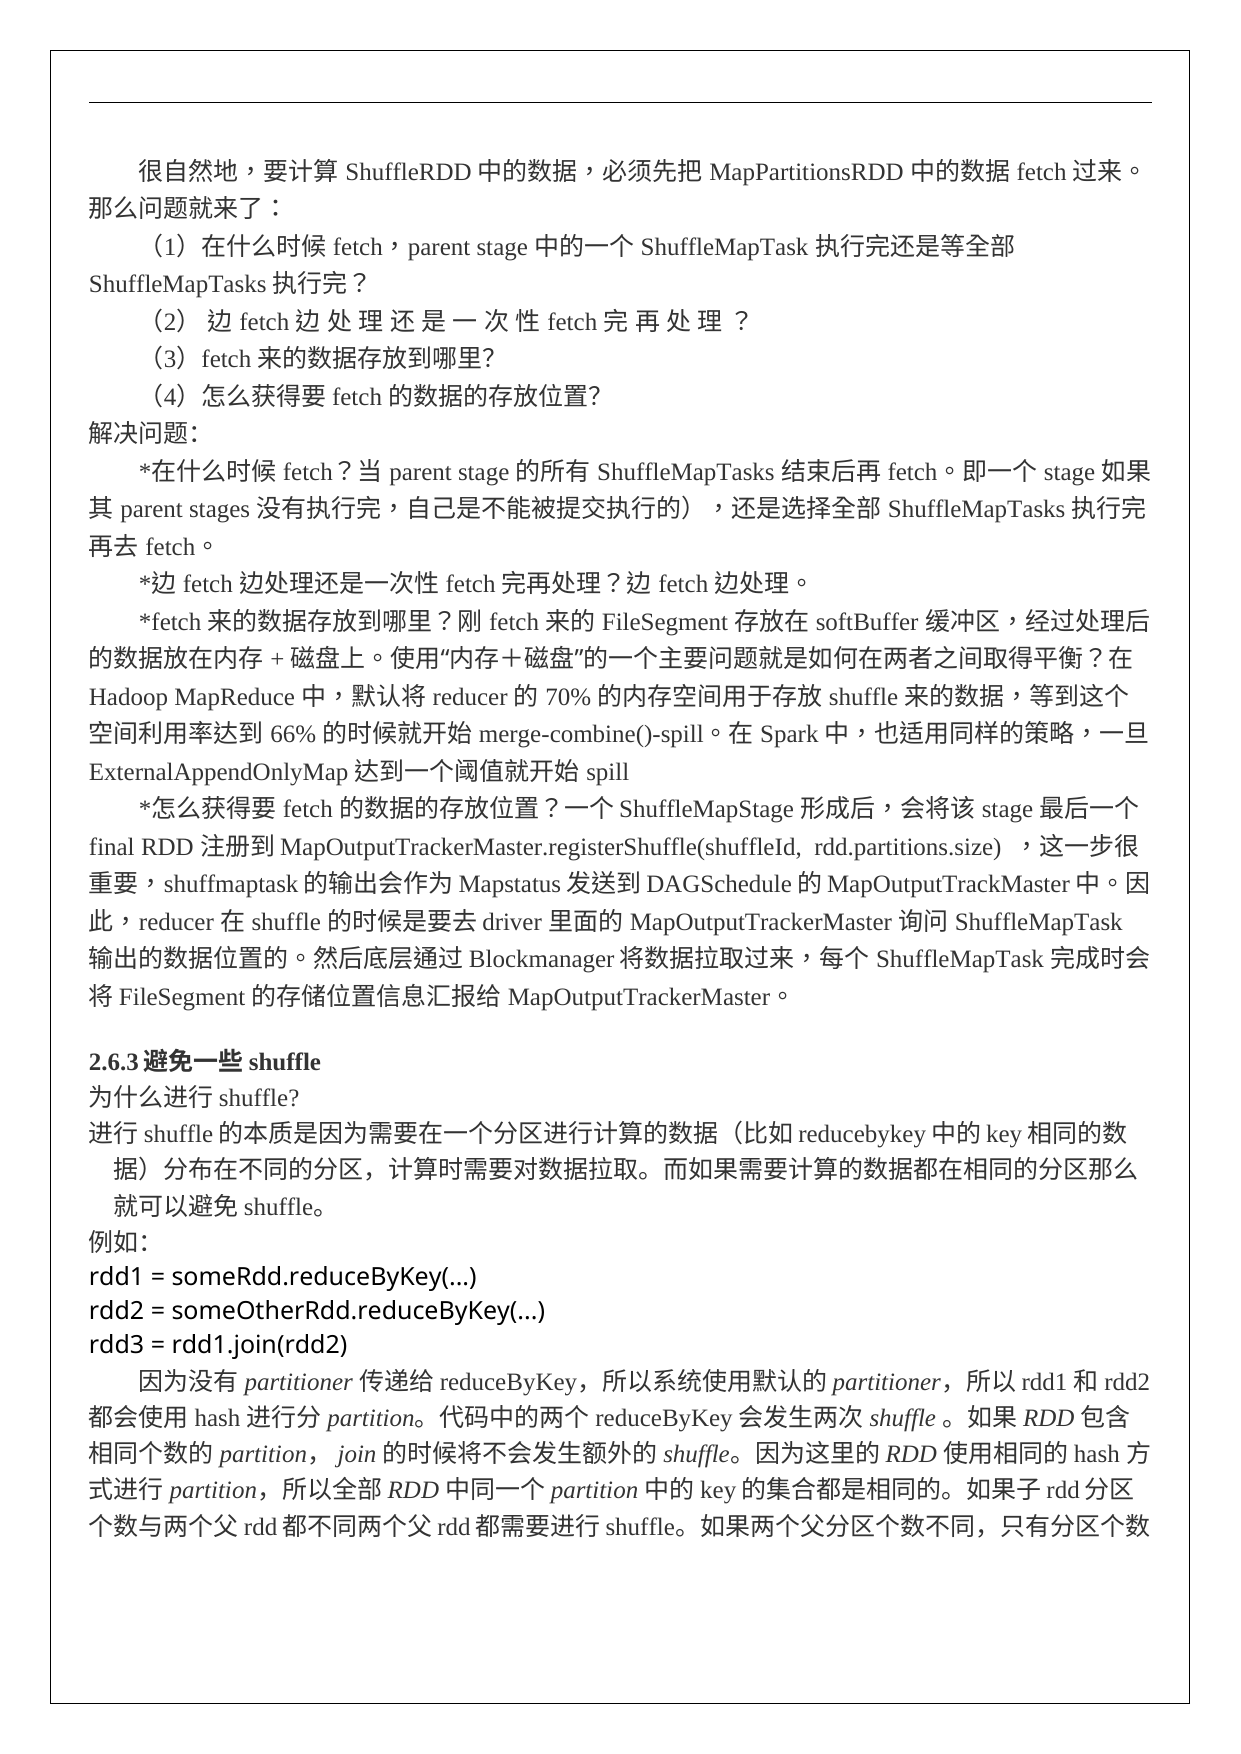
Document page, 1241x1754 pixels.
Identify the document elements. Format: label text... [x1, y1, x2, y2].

text rdd3 = rdd1.join(rdd2) [89, 1327, 1152, 1361]
text 解决问题： [89, 412, 1152, 450]
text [89, 1361, 1152, 1542]
text rdd1 = someRdd.reduceByKey(...) [89, 1259, 1152, 1293]
text （2） 边 fetch 边 处 理 还 是 一 次 性 fetch 完 再 处 理 ？ [89, 300, 1152, 337]
text rdd2 = someOtherRdd.reduceByKey(...) [89, 1293, 1152, 1327]
text *fetch 来的数据存放到哪里？刚 fetch 来的 FileSegment 存放在 softBuffer 缓冲区，经过处理后的数据放在内存 + 磁盘上。使用“内存＋磁盘”的一个主要问题就是如何在两者之间取得平衡？在 Hadoop MapReduce 中，默认将 reducer 的 70% 的内存空间用于存放 shuffle 来的数据，等到这个空间利用率达到 66% 的时候就开始 merge-combine()-spill。在 Spark 中，也适用同样的策略，一旦ExternalAppendOnlyMap 达到一个阈值就开始 spill [89, 600, 1152, 787]
text （4）怎么获得要 fetch 的数据的存放位置？ [89, 375, 1152, 412]
text *边 fetch 边处理还是一次性 fetch 完再处理？边 fetch 边处理。 [89, 562, 1152, 600]
text *怎么获得要 fetch 的数据的存放位置？一个ShuffleMapStage 形成后，会将该 stage 最后一个 final RDD 注册到MapOutputTrackerMaster.registerShuffle(shuffleId, rdd.partitions.size) ，这一步很重要，shuffmaptask的输出会作为Mapstatus发送到DAGSchedule的MapOutputTrackMaster中。因此，reducer 在 shuffle 的时候是要去driver 里面的 MapOutputTrackerMaster 询问 ShuffleMapTask 输出的数据位置的。然后底层通过Blockmanager将数据拉取过来，每个 ShuffleMapTask 完成时会将FileSegment 的存储位置信息汇报给 MapOutputTrackerMaster。 [89, 787, 1152, 1012]
text 2.6.3避免一些shuffle [89, 1041, 1152, 1077]
text 为什么进行shuffle? [89, 1077, 1152, 1114]
text 进行shuffle的本质是因为需要在一个分区进行计算的数据（比如reducebykey中的key相同的数据）分布在不同的分区，计算时需要对数据拉取。而如果需要计算的数据都在相同的分区那么就可以避免shuffle。 [89, 1114, 1152, 1222]
text （3）fetch 来的数据存放到哪里？ [89, 337, 1152, 375]
text 例如： [89, 1222, 1152, 1259]
text 很自然地，要计算 ShuffleRDD 中的数据，必须先把 MapPartitionsRDD 中的数据 fetch 过来。那么问题就来了： [89, 150, 1152, 225]
text （1）在什么时候 fetch，parent stage 中的一个 ShuffleMapTask 执行完还是等全部 ShuffleMapTasks 执行完？ [89, 225, 1152, 300]
text *在什么时候 fetch？当 parent stage 的所有 ShuffleMapTasks 结束后再 fetch。即一个 stage 如果其 parent stages 没有执行完，自己是不能被提交执行的），还是选择全部 ShuffleMapTasks 执行完再去 fetch。 [89, 450, 1152, 562]
